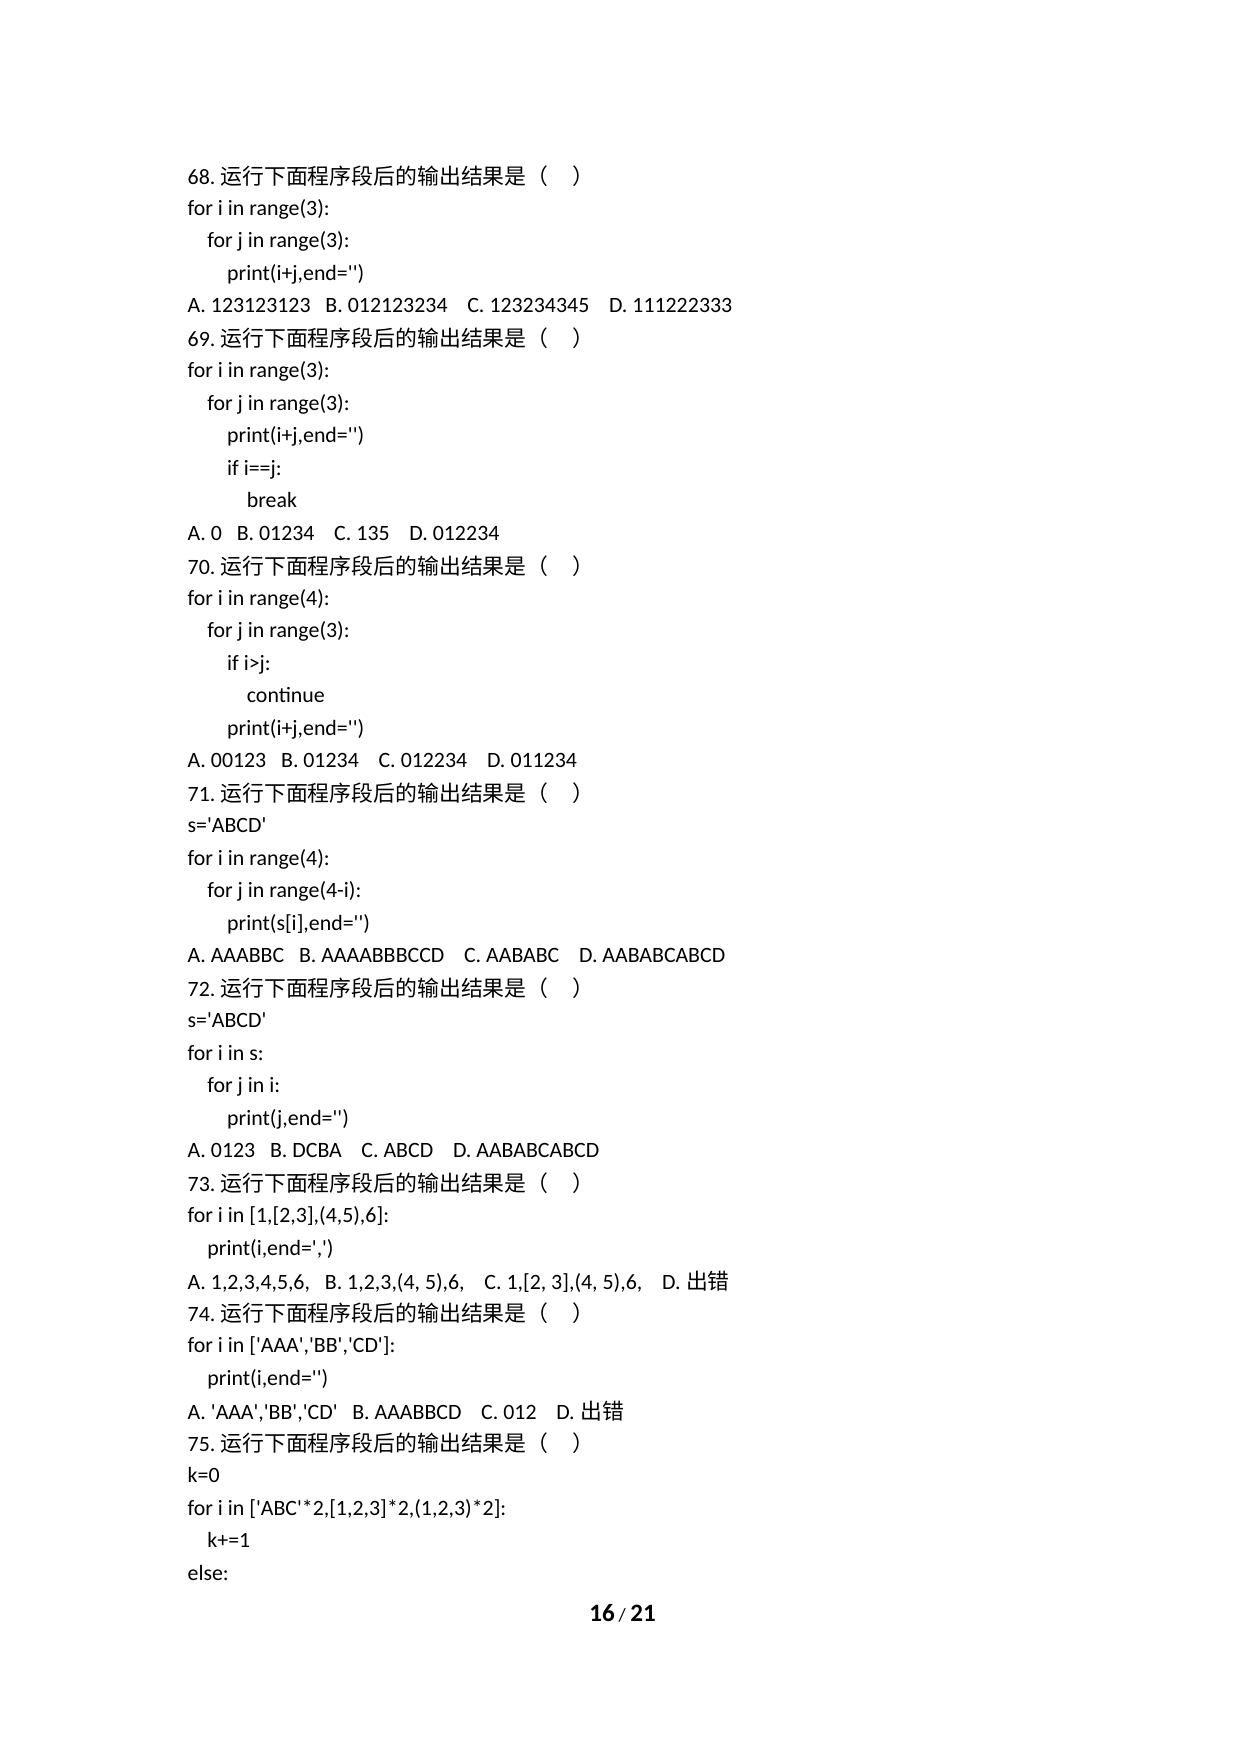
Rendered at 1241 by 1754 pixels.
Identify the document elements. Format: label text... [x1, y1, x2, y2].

text for i in s: [187, 1036, 1053, 1068]
text 71. 运行下面程序段后的输出结果是（ ） [187, 776, 1053, 808]
text A. 0123 B. DCBA C. ABCD D. AABABCABCD [187, 1133, 1053, 1166]
text for i in range(3): [187, 353, 1053, 386]
text for i in range(4): [187, 581, 1053, 613]
text A. 1,2,3,4,5,6, B. 1,2,3,(4, 5),6, C. 1,[2, 3],(4, 5),6, D. 出错 [187, 1263, 1053, 1296]
text for j in range(3): [187, 386, 1053, 418]
text 75. 运行下面程序段后的输出结果是（ ） [187, 1426, 1053, 1458]
text for i in range(3): [187, 191, 1053, 223]
text 74. 运行下面程序段后的输出结果是（ ） [187, 1296, 1053, 1328]
text else: [187, 1556, 1053, 1588]
text A. 00123 B. 01234 C. 012234 D. 011234 [187, 743, 1053, 776]
text 68. 运行下面程序段后的输出结果是（ ） [187, 158, 1053, 191]
text print(i,end='') [187, 1361, 1053, 1393]
text print(i+j,end='') [187, 711, 1053, 743]
text for i in range(4): [187, 841, 1053, 873]
text print(j,end='') [187, 1101, 1053, 1133]
text A. 123123123 B. 012123234 C. 123234345 D. 111222333 [187, 288, 1053, 321]
text print(i,end=',') [187, 1231, 1053, 1263]
text 69. 运行下面程序段后的输出结果是（ ） [187, 321, 1053, 353]
text 72. 运行下面程序段后的输出结果是（ ） [187, 971, 1053, 1003]
text k=0 [187, 1458, 1053, 1491]
text k+=1 [187, 1523, 1053, 1556]
text 70. 运行下面程序段后的输出结果是（ ） [187, 548, 1053, 581]
text s='ABCD' [187, 808, 1053, 841]
text 73. 运行下面程序段后的输出结果是（ ） [187, 1166, 1053, 1198]
text for i in ['AAA','BB','CD']: [187, 1328, 1053, 1361]
text for j in range(3): [187, 223, 1053, 256]
text break [187, 483, 1053, 516]
text s='ABCD' [187, 1003, 1053, 1036]
text for i in ['ABC'*2,[1,2,3]*2,(1,2,3)*2]: [187, 1491, 1053, 1523]
text A. 0 B. 01234 C. 135 D. 012234 [187, 516, 1053, 548]
text for i in [1,[2,3],(4,5),6]: [187, 1198, 1053, 1231]
text if i>j: [187, 646, 1053, 678]
text print(i+j,end='') [187, 418, 1053, 451]
text if i==j: [187, 451, 1053, 483]
text print(i+j,end='') [187, 256, 1053, 288]
text for j in range(4-i): [187, 873, 1053, 906]
text print(s[i],end='') [187, 906, 1053, 938]
text for j in i: [187, 1068, 1053, 1101]
text for j in range(3): [187, 613, 1053, 646]
text A. AAABBC B. AAAABBBCCD C. AABABC D. AABABCABCD [187, 938, 1053, 971]
text A. 'AAA','BB','CD' B. AAABBCD C. 012 D. 出错 [187, 1393, 1053, 1426]
text continue [187, 678, 1053, 711]
